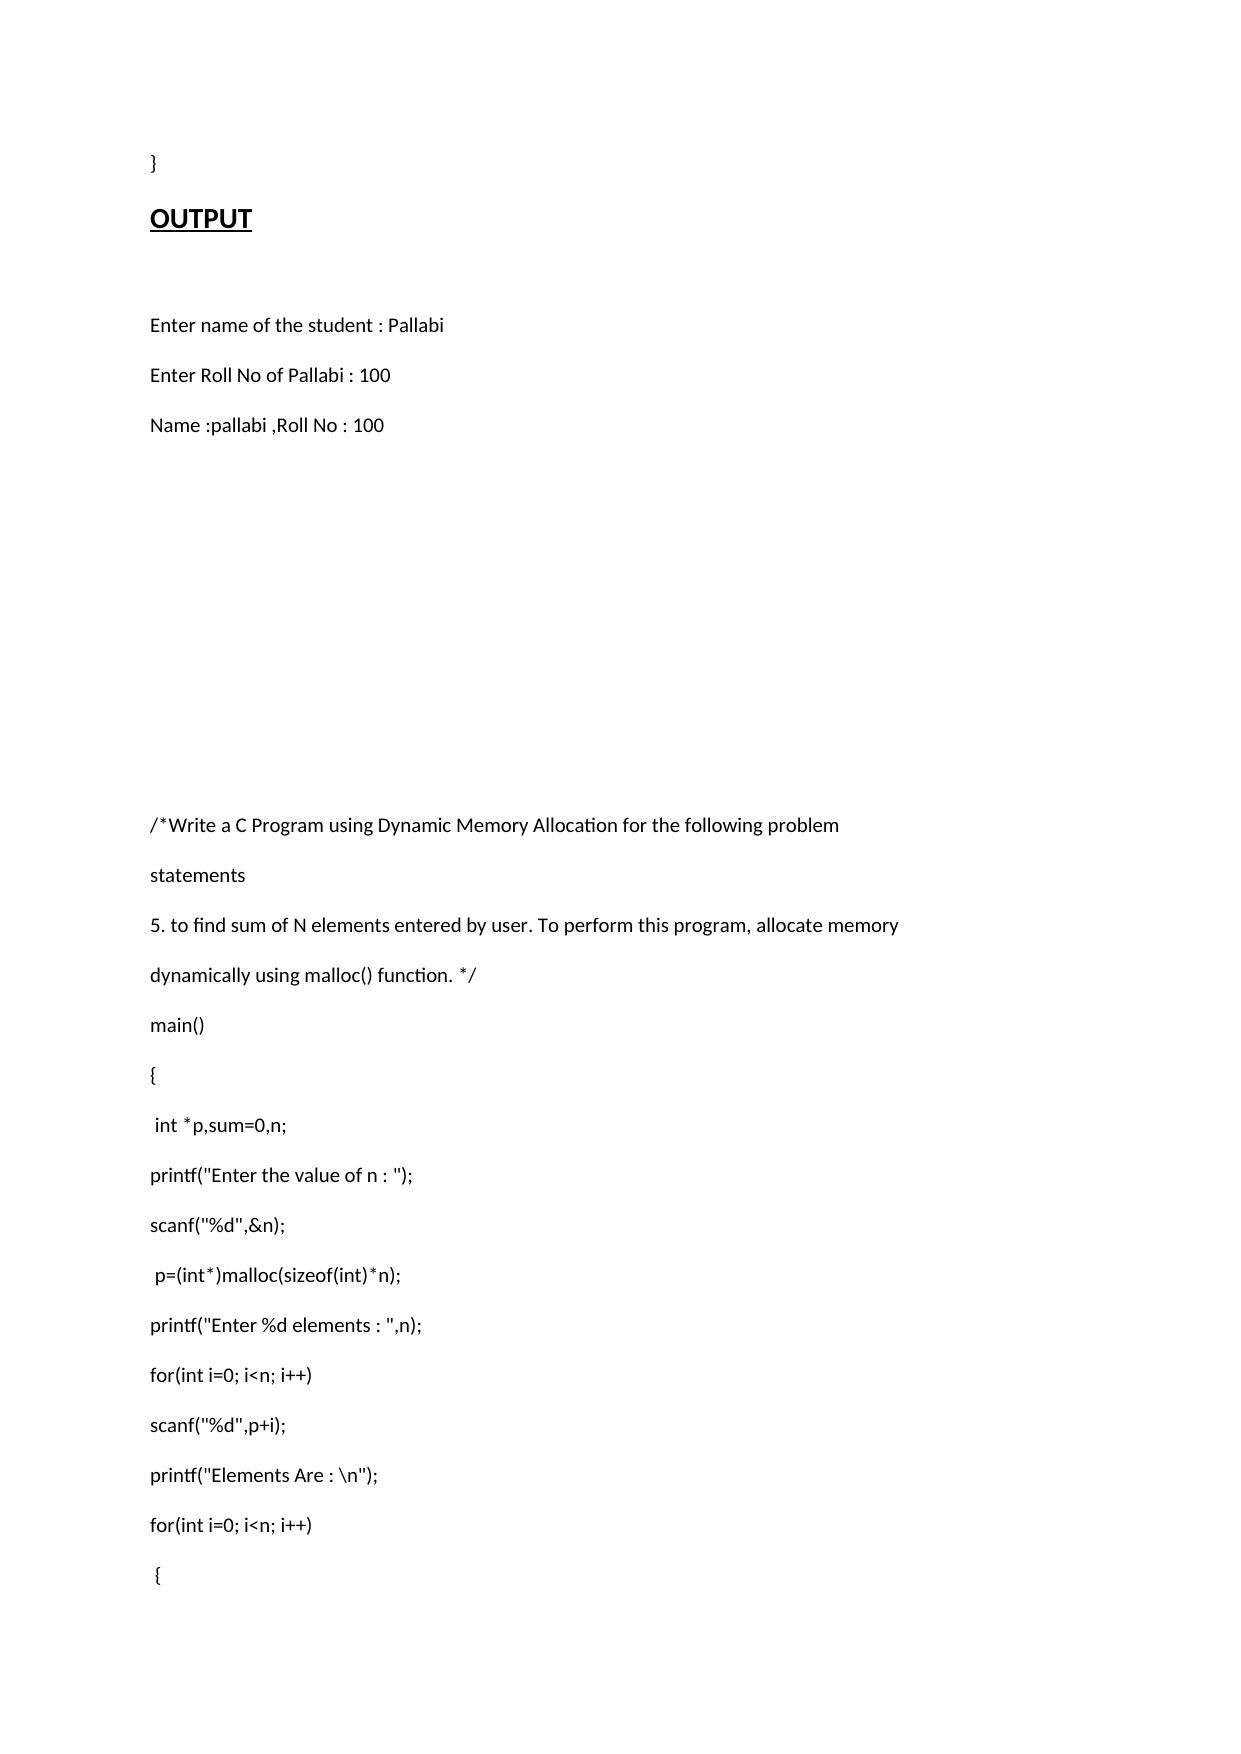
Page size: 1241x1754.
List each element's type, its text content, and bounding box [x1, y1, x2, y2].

text { [150, 1562, 1090, 1587]
text main() [150, 1012, 1090, 1037]
text } [150, 150, 1090, 175]
text Enter name of the student : Pallabi [150, 312, 1090, 337]
text { [150, 1062, 1090, 1087]
text /*Write a C Program using Dynamic Memory Allocation for the following problem [150, 812, 1090, 837]
text printf("Enter %d elements : ",n); [150, 1312, 1090, 1337]
text 5. to find sum of N elements entered by user. To perform this program, allocate memory [150, 912, 1090, 937]
text printf("Enter the value of n : "); [150, 1162, 1090, 1187]
text dynamically using malloc() function. */ [150, 962, 1090, 987]
text OUTPUT [150, 200, 1090, 236]
text printf("Elements Are : \n"); [150, 1462, 1090, 1487]
text for(int i=0; i<n; i++) [150, 1362, 1090, 1387]
text statements [150, 862, 1090, 887]
text Name :pallabi ,Roll No : 100 [150, 412, 1090, 437]
text scanf("%d",p+i); [150, 1412, 1090, 1437]
text int *p,sum=0,n; [150, 1112, 1090, 1137]
text for(int i=0; i<n; i++) [150, 1512, 1090, 1537]
text p=(int*)malloc(sizeof(int)*n); [150, 1262, 1090, 1287]
text scanf("%d",&n); [150, 1212, 1090, 1237]
text Enter Roll No of Pallabi : 100 [150, 362, 1090, 387]
